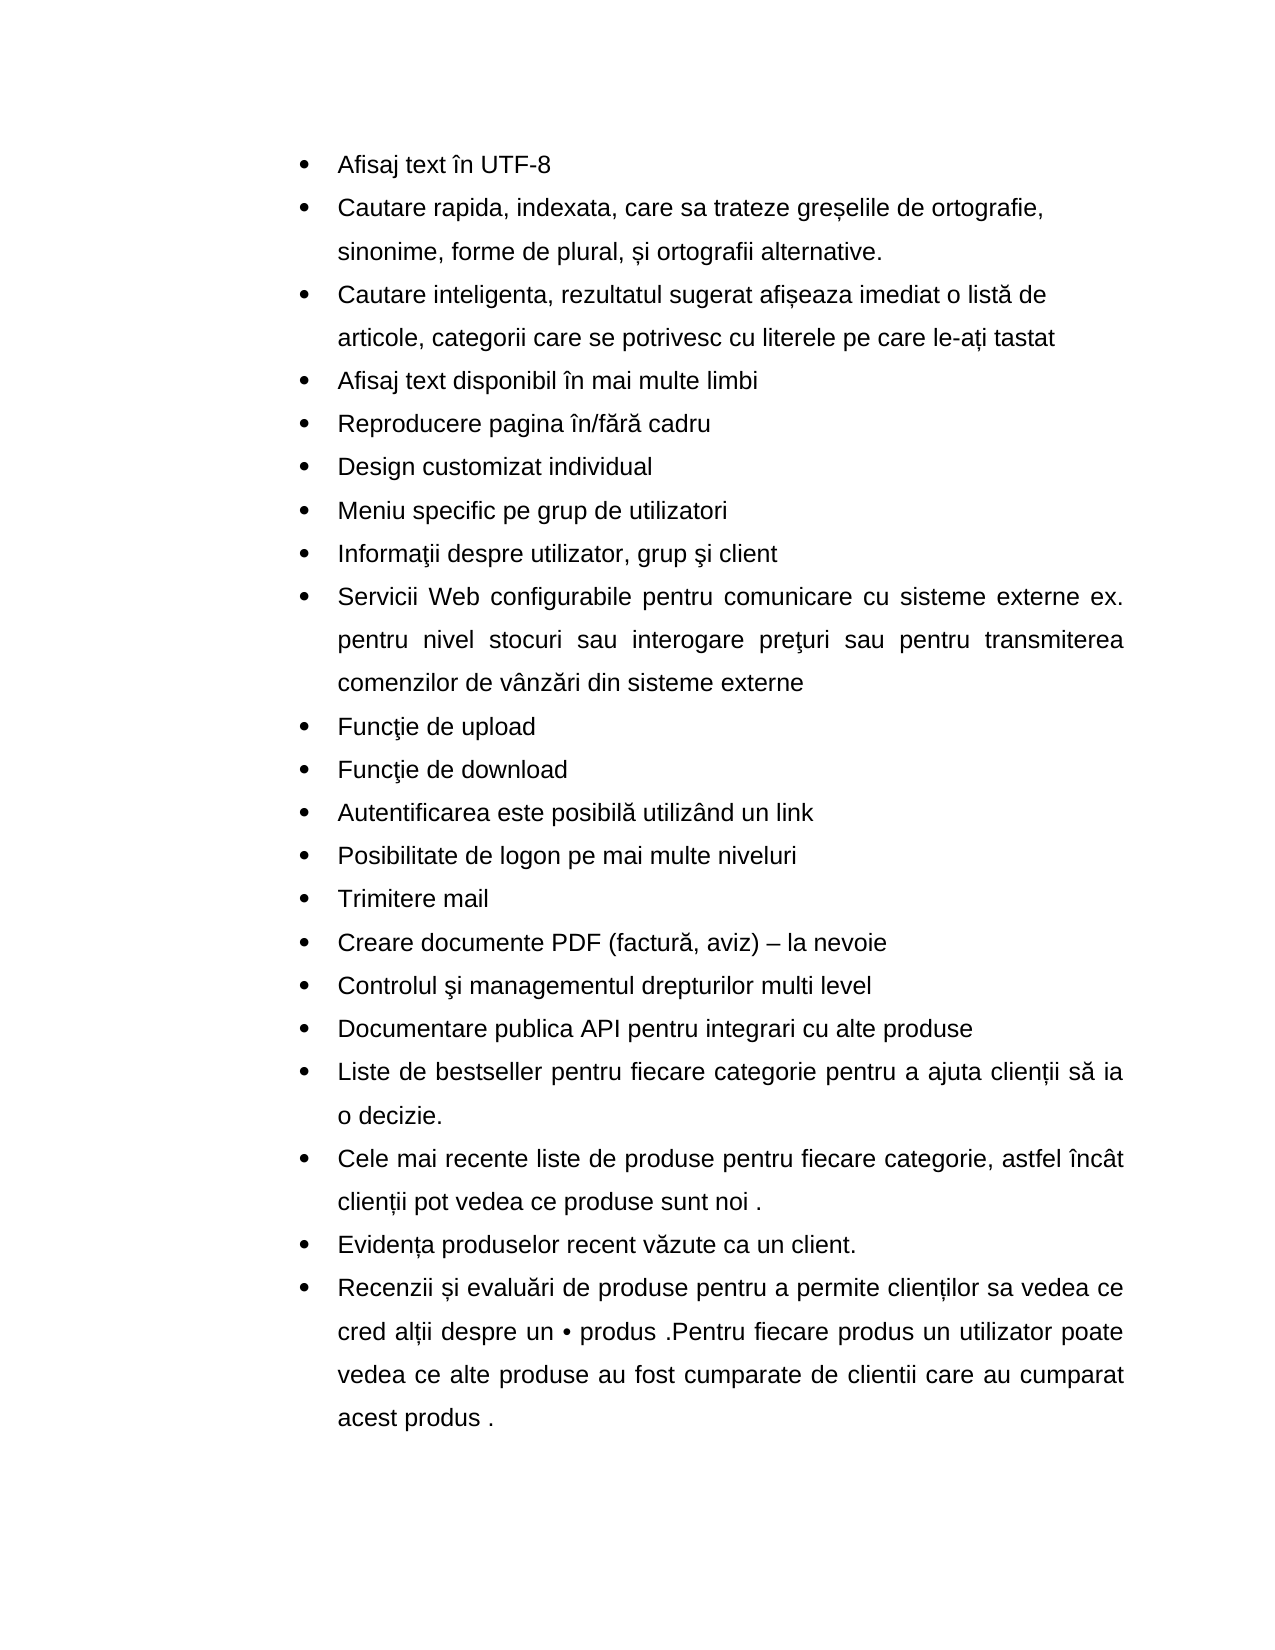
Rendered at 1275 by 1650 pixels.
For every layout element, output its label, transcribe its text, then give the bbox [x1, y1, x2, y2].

list Creare documente PDF (factură, aviz) – la nevoie [300, 928, 1125, 957]
list Meniu specific pe grup de utilizatori [300, 496, 1125, 524]
list Afisaj text în UTF-8 [300, 150, 1125, 179]
list Informaţii despre utilizator, grup şi client [300, 539, 1125, 568]
list Documentare publica API pentru integrari cu alte produse [300, 1014, 1125, 1043]
list Cautare inteligenta, rezultatul sugerat afișeaza imediat o listă de articole, categorii care se potrivesc cu literele pe care le-ați tastat [300, 279, 1125, 352]
list Recenzii și evaluări de produse pentru a permite clienților sa vedea ce cred alții despre un • produs .Pentru fiecare produs un utilizator poate vedea ce alte produse au fost cumparate de clientii care au cumparat acest produs . [300, 1273, 1125, 1432]
list Afisaj text disponibil în mai multe limbi [300, 366, 1125, 395]
list Posibilitate de logon pe mai multe niveluri [300, 841, 1125, 870]
list Funcţie de upload [300, 712, 1125, 740]
list Funcţie de download [300, 755, 1125, 784]
list Servicii Web configurabile pentru comunicare cu sisteme externe ex. pentru nivel stocuri sau interogare preţuri sau pentru transmiterea comenzilor de vânzări din sisteme externe [300, 582, 1125, 697]
list Liste de bestseller pentru fiecare categorie pentru a ajuta clienții să ia o decizie. [300, 1057, 1125, 1129]
list Reproducere pagina în/fără cadru [300, 409, 1125, 438]
list Design customizat individual [300, 452, 1125, 481]
list Cautare rapida, indexata, care sa trateze greșelile de ortografie, sinonime, forme de plural, și ortografii alternative. [300, 193, 1125, 265]
list Autentificarea este posibilă utilizând un link [300, 798, 1125, 827]
list Controlul şi managementul drepturilor multi level [300, 971, 1125, 1000]
list Cele mai recente liste de produse pentru fiecare categorie, astfel încât clienții pot vedea ce produse sunt noi . [300, 1144, 1125, 1216]
list Evidența produselor recent văzute ca un client. [300, 1230, 1125, 1259]
list Trimitere mail [300, 884, 1125, 913]
